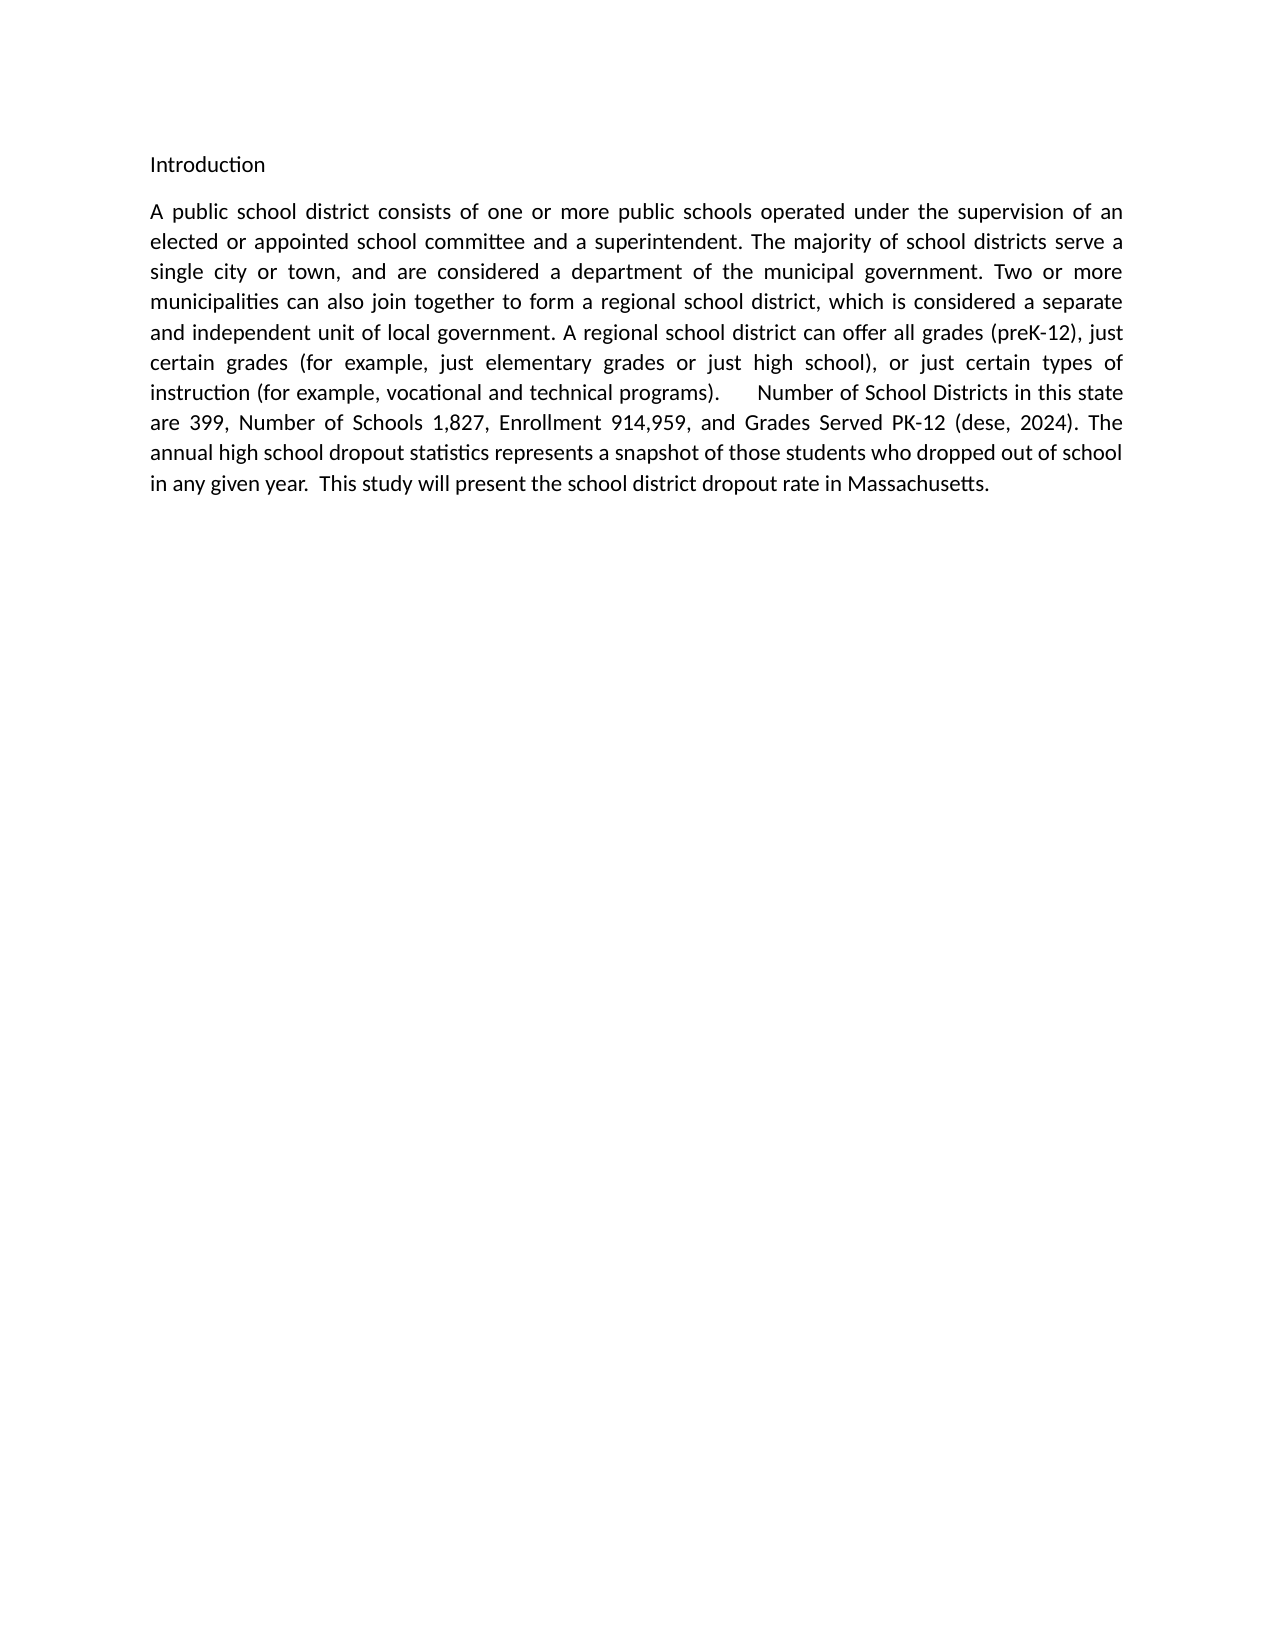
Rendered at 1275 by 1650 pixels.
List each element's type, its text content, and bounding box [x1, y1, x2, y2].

text A public school district consists of one or more public schools operated under the supervision of an elected or appointed school committee and a superintendent. The majority of school districts serve a single city or town, and are considered a department of the municipal government. Two or more municipalities can also join together to form a regional school district, which is considered a separate and independent unit of local government. A regional school district can offer all grades (preK-12), just certain grades (for example, just elementary grades or just high school), or just certain types of instruction (for example, vocational and technical programs). Number of School Districts in this state are 399, Number of Schools 1,827, Enrollment 914,959, and Grades Served PK-12 (dese, 2024). The annual high school dropout statistics represents a snapshot of those students who dropped out of school in any given year. This study will present the school district dropout rate in Massachusetts. [150, 197, 1125, 497]
text Introduction [150, 150, 1125, 178]
